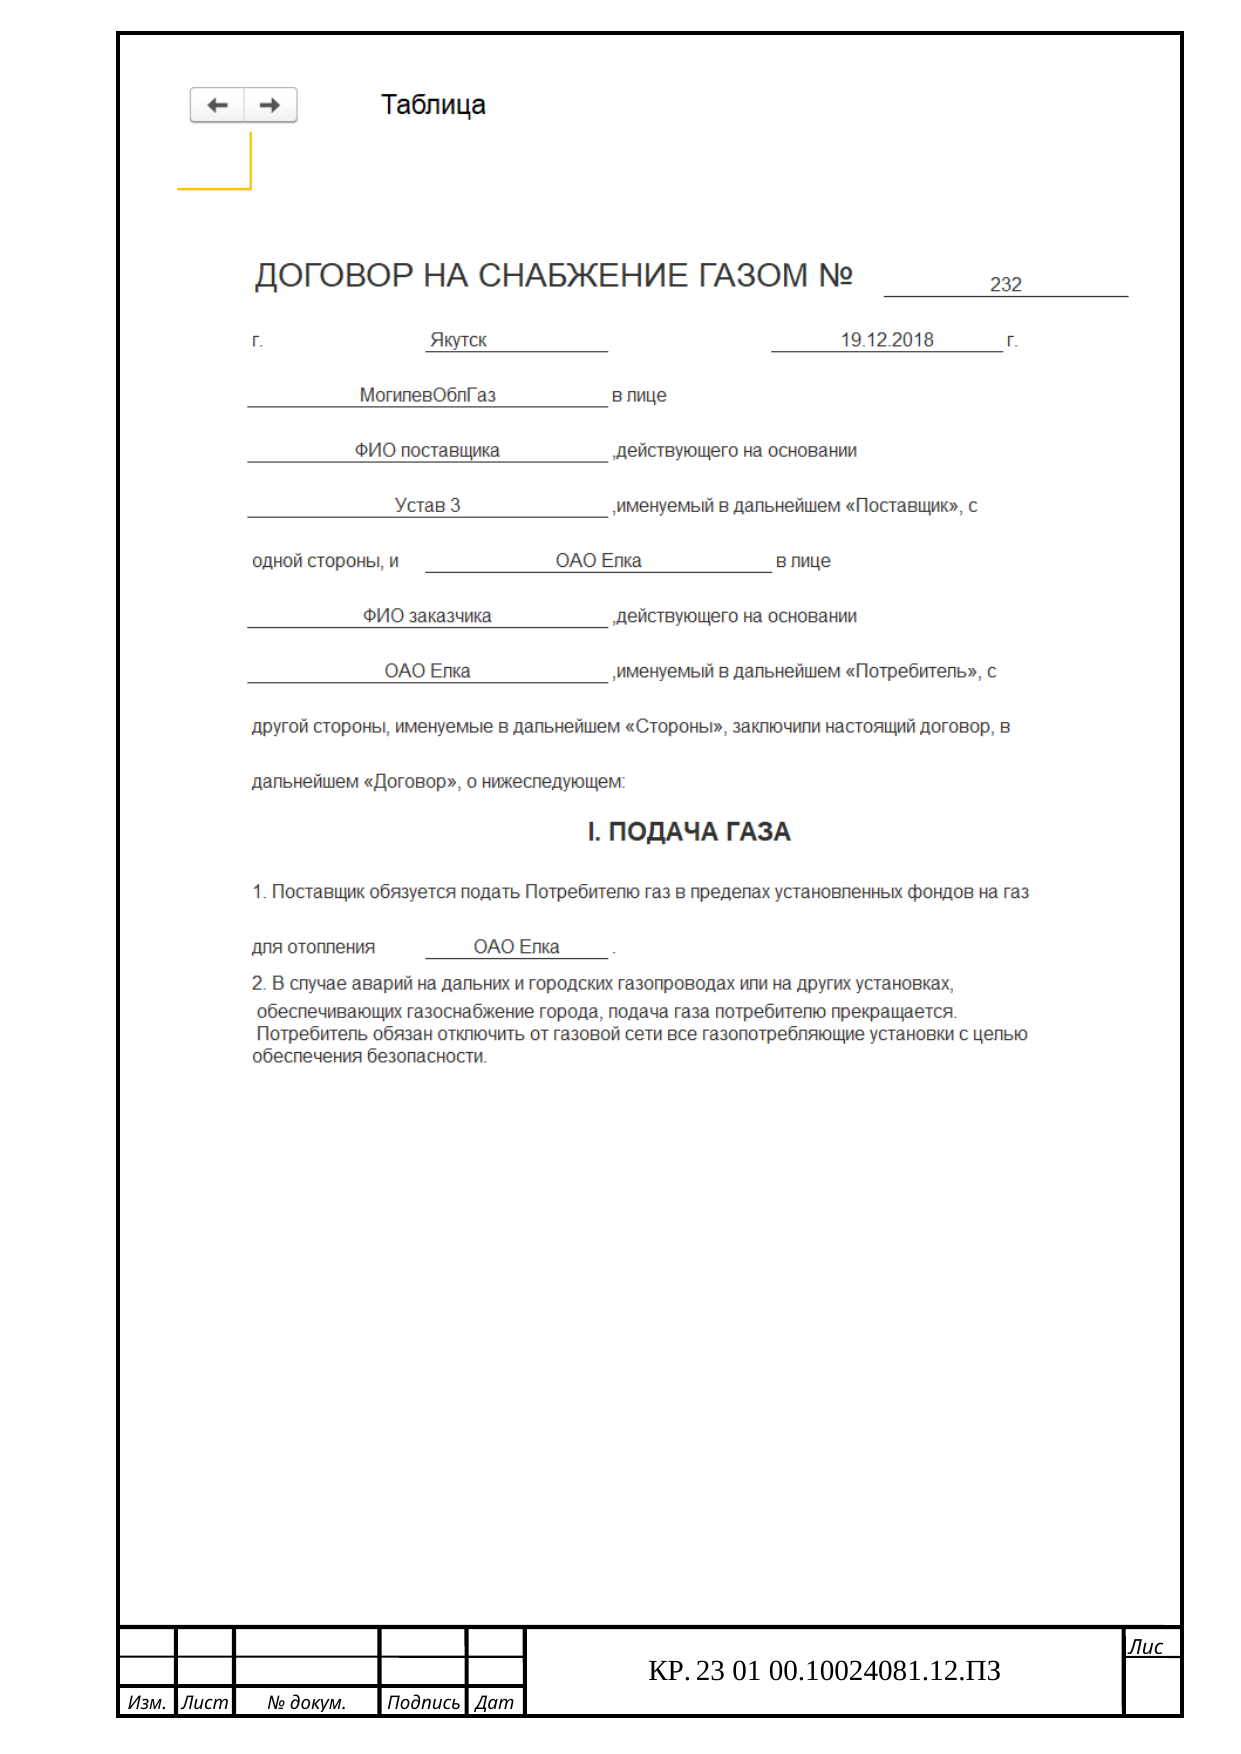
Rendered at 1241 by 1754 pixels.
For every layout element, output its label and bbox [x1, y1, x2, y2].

picture [177, 73, 1137, 1079]
